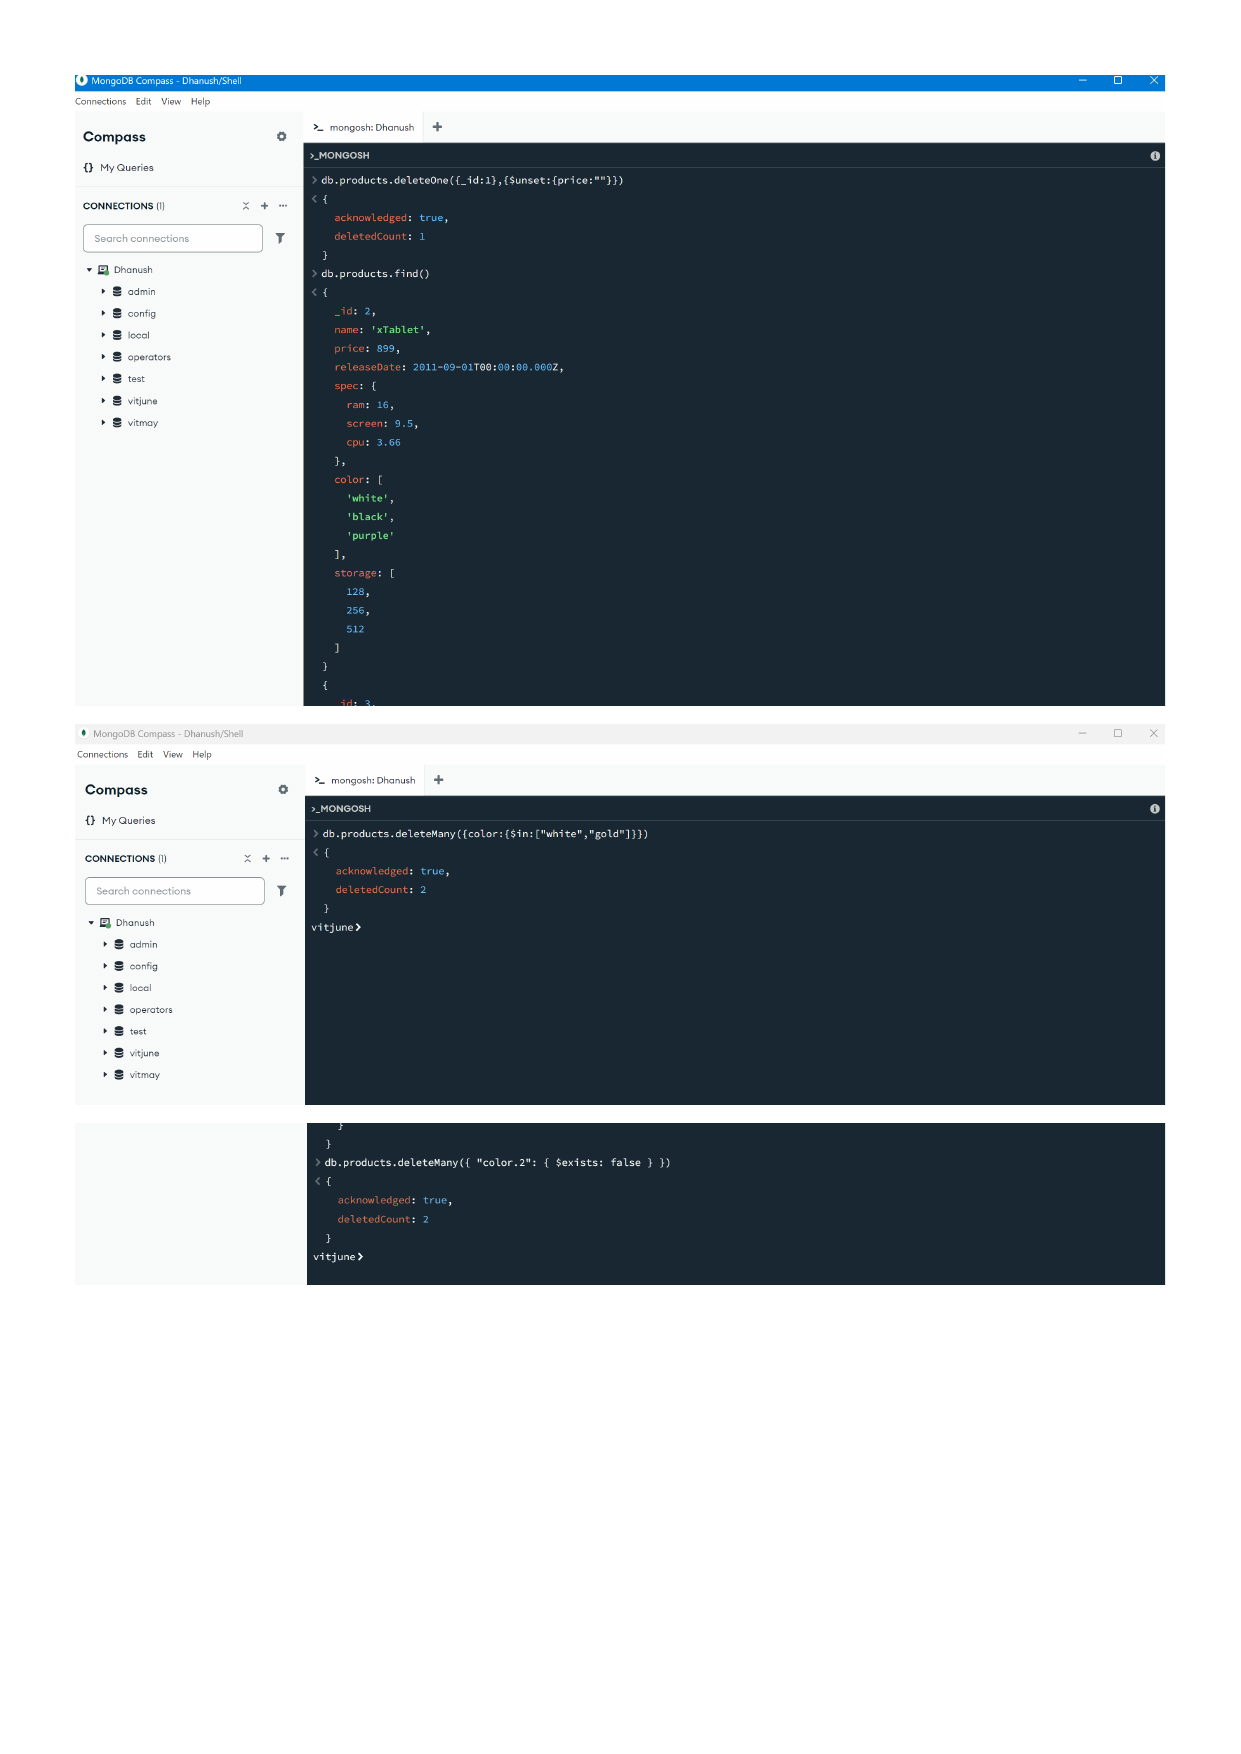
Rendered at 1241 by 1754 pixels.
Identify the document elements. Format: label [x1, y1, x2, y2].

picture [75, 1123, 1166, 1285]
picture [75, 75, 1166, 706]
picture [75, 724, 1166, 1105]
